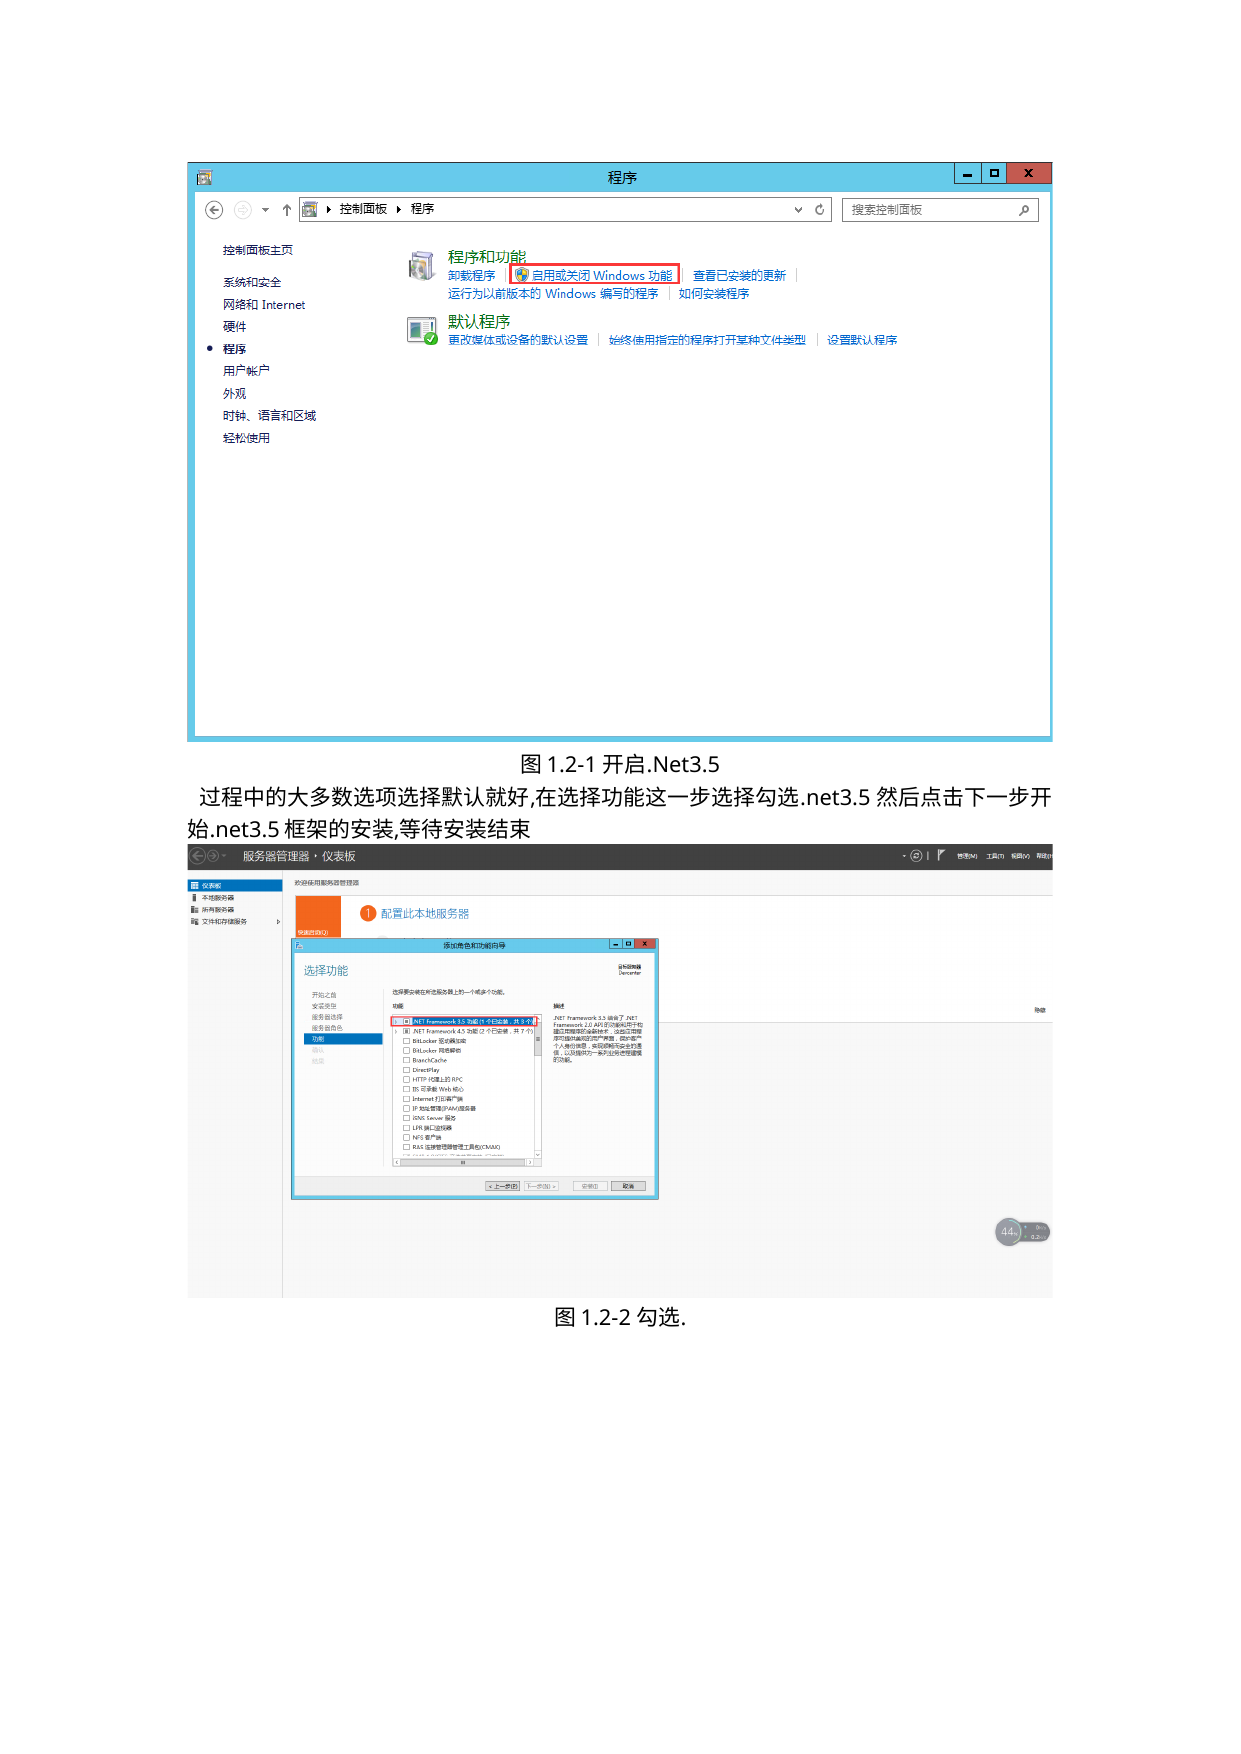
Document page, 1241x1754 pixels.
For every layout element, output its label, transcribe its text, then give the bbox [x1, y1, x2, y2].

text 图1.2-1 开启.Net3.5 [187, 747, 1053, 779]
picture [187, 844, 1053, 1298]
text 图1.2-2 勾选. [187, 1299, 1053, 1332]
picture [187, 162, 1053, 742]
text 过程中的大多数选项选择默认就好,在选择功能这一步选择勾选.net3.5 然后点击下一步开始.net3.5框架的安装,等待安装结束 [187, 779, 1053, 844]
